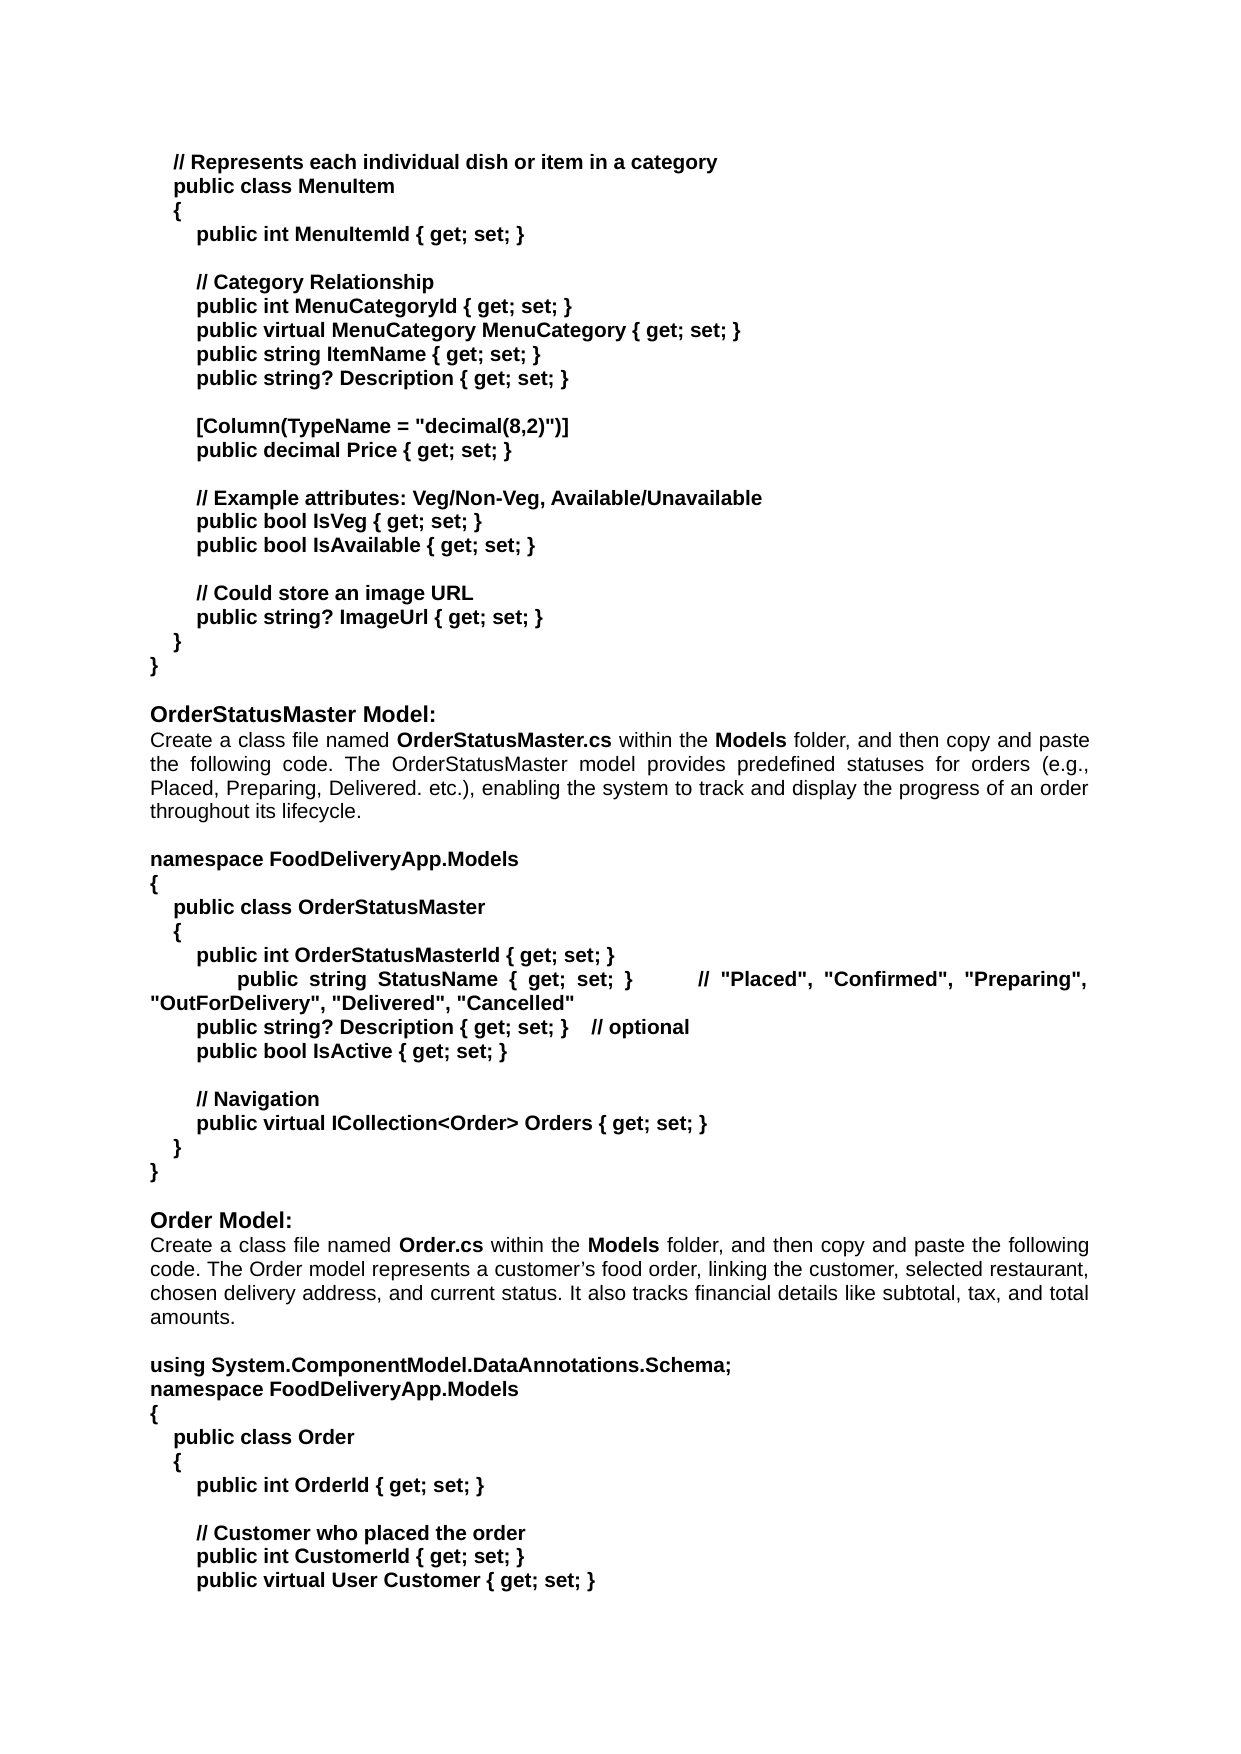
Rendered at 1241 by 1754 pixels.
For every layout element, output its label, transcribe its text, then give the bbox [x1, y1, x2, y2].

text public int MenuCategoryId { get; set; } [150, 294, 1090, 318]
text public int OrderStatusMasterId { get; set; } [150, 943, 1090, 967]
text // Navigation [150, 1087, 1090, 1111]
text // Example attributes: Veg/Non-Veg, Available/Unavailable [150, 485, 1090, 509]
text } [150, 1135, 1090, 1159]
text public string ItemName { get; set; } [150, 342, 1090, 366]
text public int MenuItemId { get; set; } [150, 222, 1090, 246]
text using System.ComponentModel.DataAnnotations.Schema; [150, 1353, 1090, 1377]
text } [150, 653, 1090, 677]
text public string StatusName { get; set; } // "Placed", "Confirmed", "Preparing", "OutForDelivery", "Delivered", "Cancelled" [150, 967, 1090, 1015]
text // Category Relationship [150, 270, 1090, 294]
text OrderStatusMaster Model: [150, 701, 1090, 727]
text [Column(TypeName = "decimal(8,2)")] [150, 413, 1090, 437]
text Create a class file named Order.cs within the Models folder, and then copy and paste the following code. The Order model represents a customer’s food order, linking the customer, selected restaurant, chosen delivery address, and current status. It also tracks financial details like subtotal, tax, and total amounts. [150, 1233, 1090, 1329]
text public class Order [150, 1424, 1090, 1448]
text public int OrderId { get; set; } [150, 1472, 1090, 1496]
text public class OrderStatusMaster [150, 895, 1090, 919]
text } [150, 1159, 1090, 1183]
text public class MenuItem [150, 174, 1090, 198]
text public decimal Price { get; set; } [150, 437, 1090, 461]
text { [150, 1401, 1090, 1424]
text public int CustomerId { get; set; } [150, 1544, 1090, 1568]
text Create a class file named OrderStatusMaster.cs within the Models folder, and then copy and paste the following code. The OrderStatusMaster model provides predefined statuses for orders (e.g., Placed, Preparing, Delivered. etc.), enabling the system to track and display the progress of an order throughout its lifecycle. [150, 727, 1090, 823]
text namespace FoodDeliveryApp.Models [150, 1377, 1090, 1401]
text { [150, 1448, 1090, 1472]
text public virtual User Customer { get; set; } [150, 1568, 1090, 1592]
text public virtual MenuCategory MenuCategory { get; set; } [150, 318, 1090, 342]
text // Could store an image URL [150, 581, 1090, 605]
text namespace FoodDeliveryApp.Models [150, 847, 1090, 871]
text public bool IsActive { get; set; } [150, 1039, 1090, 1063]
text { [150, 871, 1090, 895]
text public bool IsVeg { get; set; } [150, 509, 1090, 533]
text { [150, 919, 1090, 943]
text // Represents each individual dish or item in a category [150, 150, 1090, 174]
text { [150, 198, 1090, 222]
text public string? ImageUrl { get; set; } [150, 605, 1090, 629]
text public virtual ICollection<Order> Orders { get; set; } [150, 1111, 1090, 1135]
text public bool IsAvailable { get; set; } [150, 533, 1090, 557]
text // Customer who placed the order [150, 1520, 1090, 1544]
text public string? Description { get; set; } // optional [150, 1015, 1090, 1039]
text } [150, 629, 1090, 653]
text public string? Description { get; set; } [150, 366, 1090, 389]
text Order Model: [150, 1207, 1090, 1233]
